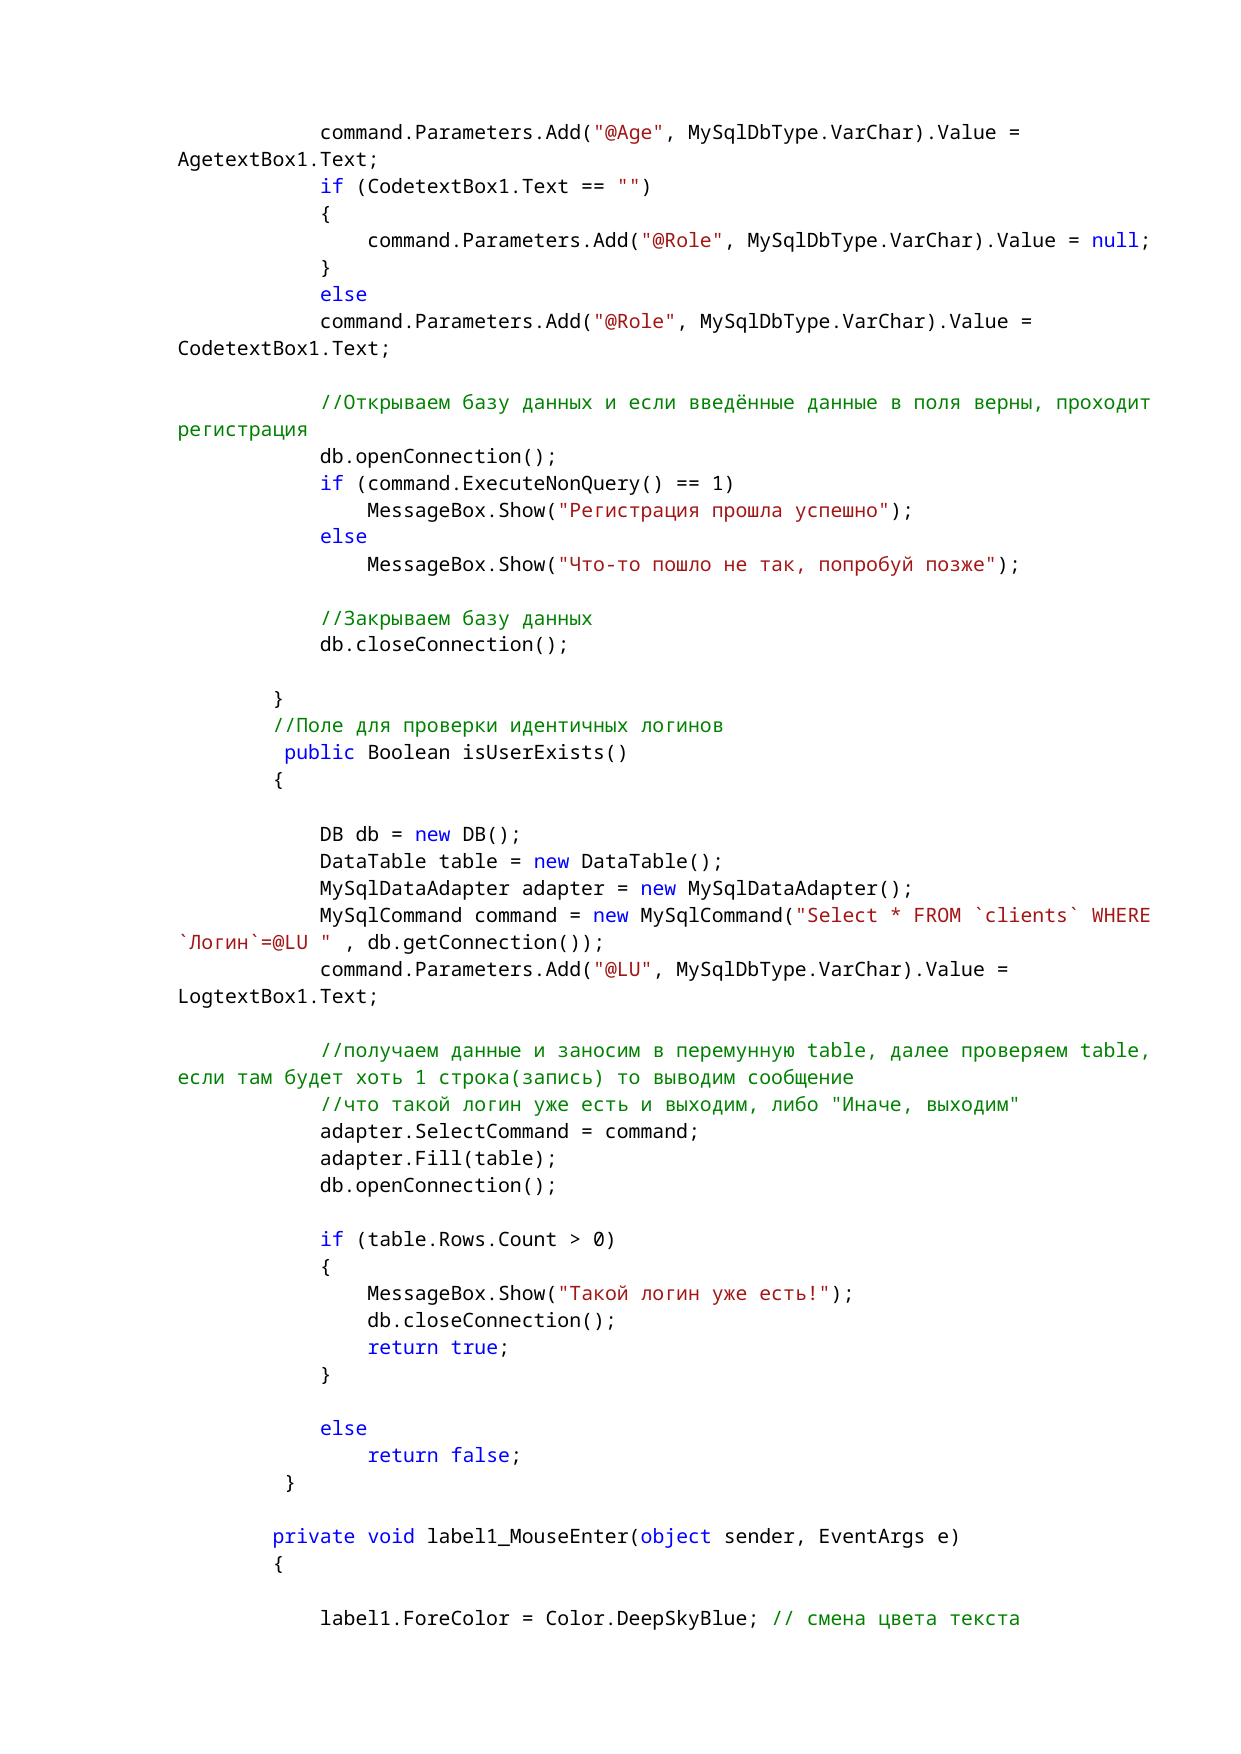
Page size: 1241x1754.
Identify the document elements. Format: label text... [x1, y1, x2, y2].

text if (CodetextBox1.Text == "") [177, 172, 1152, 199]
text db.closeConnection(); [177, 1306, 1152, 1333]
text } [177, 253, 1152, 280]
text { [177, 766, 1152, 793]
text command.Parameters.Add("@Role", MySqlDbType.VarChar).Value = null; [177, 226, 1152, 253]
text if (command.ExecuteNonQuery() == 1) [177, 469, 1152, 496]
text MessageBox.Show("Регистрация прошла успешно"); [177, 496, 1152, 523]
text } [177, 1468, 1152, 1495]
text //получаем данные и заносим в перемунную table, далее проверяем table, если там будет хоть 1 строка(запись) то выводим сообщение [177, 1036, 1152, 1090]
text command.Parameters.Add("@Age", MySqlDbType.VarChar).Value = AgetextBox1.Text; [177, 118, 1152, 172]
text //Открываем базу данных и если введённые данные в поля верны, проходит регистрация [177, 388, 1152, 442]
text return true; [177, 1333, 1152, 1360]
text adapter.Fill(table); [177, 1144, 1152, 1171]
text DB db = new DB(); [177, 821, 1152, 848]
text MessageBox.Show("Такой логин уже есть!"); [177, 1279, 1152, 1306]
text private void label1_MouseEnter(object sender, EventArgs e) [177, 1522, 1152, 1549]
text { [177, 1549, 1152, 1576]
text { [177, 199, 1152, 226]
text } [177, 685, 1152, 712]
text //Поле для проверки идентичных логинов [177, 712, 1152, 739]
text else [177, 1414, 1152, 1441]
text if (table.Rows.Count > 0) [177, 1225, 1152, 1252]
text MessageBox.Show("Что-то пошло не так, попробуй позже"); [177, 550, 1152, 577]
text MySqlCommand command = new MySqlCommand("Select * FROM `clients` WHERE `Логин`=@LU " , db.getConnection()); [177, 902, 1152, 956]
text //что такой логин уже есть и выходим, либо "Иначе, выходим" [177, 1090, 1152, 1117]
text //Закрываем базу данных [177, 604, 1152, 631]
text db.closeConnection(); [177, 631, 1152, 658]
text else [177, 280, 1152, 307]
text MySqlDataAdapter adapter = new MySqlDataAdapter(); [177, 874, 1152, 902]
text adapter.SelectCommand = command; [177, 1117, 1152, 1144]
text db.openConnection(); [177, 1171, 1152, 1198]
text public Boolean isUserExists() [177, 739, 1152, 766]
text else [177, 523, 1152, 550]
text command.Parameters.Add("@LU", MySqlDbType.VarChar).Value = LogtextBox1.Text; [177, 956, 1152, 1009]
text command.Parameters.Add("@Role", MySqlDbType.VarChar).Value = CodetextBox1.Text; [177, 307, 1152, 361]
text db.openConnection(); [177, 442, 1152, 469]
text label1.ForeColor = Color.DeepSkyBlue; // смена цвета текста [177, 1604, 1152, 1631]
text } [177, 1360, 1152, 1387]
text { [177, 1252, 1152, 1279]
text DataTable table = new DataTable(); [177, 848, 1152, 874]
text return false; [177, 1441, 1152, 1468]
